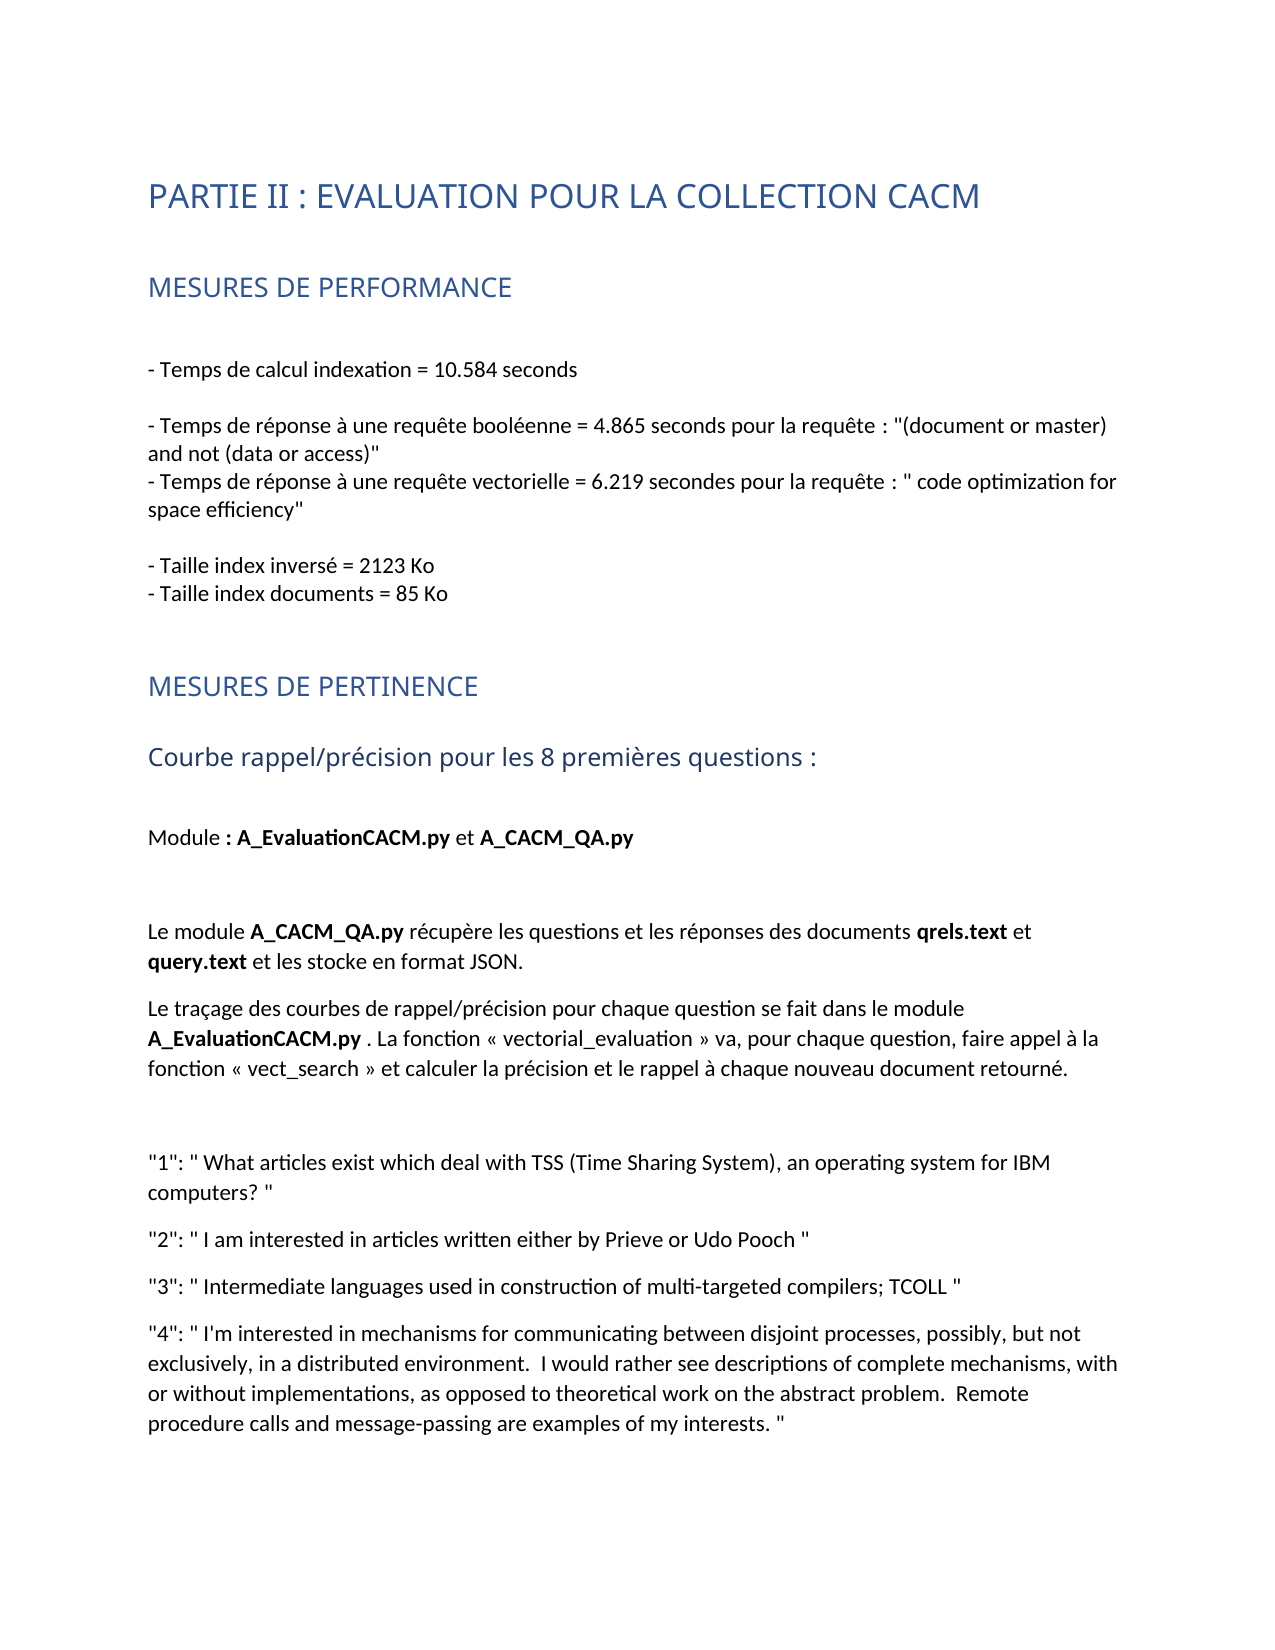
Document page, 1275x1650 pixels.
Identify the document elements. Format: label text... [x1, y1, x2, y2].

text "4": " I'm interested in mechanisms for communicating between disjoint processes, possibly, but not exclusively, in a distributed environment. I would rather see descriptions of complete mechanisms, with or without implementations, as opposed to theoretical work on the abstract problem. Remote procedure calls and message-passing are examples of my interests. " [148, 1319, 1127, 1438]
text Module : A_EvaluationCACM.py et A_CACM_QA.py [148, 823, 1127, 851]
text Le module A_CACM_QA.py récupère les questions et les réponses des documents qrels.text et query.text et les stocke en format JSON. [148, 917, 1127, 975]
text Le traçage des courbes de rappel/précision pour chaque question se fait dans le module A_EvaluationCACM.py . La fonction « vectorial_evaluation » va, pour chaque question, faire appel à la fonction « vect_search » et calculer la précision et le rappel à chaque nouveau document retourné. [148, 994, 1127, 1082]
text "1": " What articles exist which deal with TSS (Time Sharing System), an operating system for IBM computers? " [148, 1148, 1127, 1206]
text "3": " Intermediate languages used in construction of multi-targeted compilers; TCOLL " [148, 1272, 1127, 1300]
text - Temps de réponse à une requête booléenne = 4.865 seconds pour la requête : "(document or master) and not (data or access)" [148, 411, 1127, 467]
text "2": " I am interested in articles written either by Prieve or Udo Pooch " [148, 1225, 1127, 1253]
subtitle MESURES DE PERTINENCE [148, 667, 1127, 704]
text - Temps de réponse à une requête vectorielle = 6.219 secondes pour la requête : " code optimization for space efficiency" [148, 467, 1127, 523]
text - Temps de calcul indexation = 10.584 seconds [148, 355, 1127, 383]
text - Taille index documents = 85 Ko [148, 579, 1127, 607]
subtitle Courbe rappel/précision pour les 8 premières questions : [148, 739, 1127, 773]
subtitle MESURES DE PERFORMANCE [148, 268, 1127, 305]
text - Taille index inversé = 2123 Ko [148, 551, 1127, 579]
subtitle PARTIE II : EVALUATION POUR LA COLLECTION CACM [148, 173, 1127, 218]
